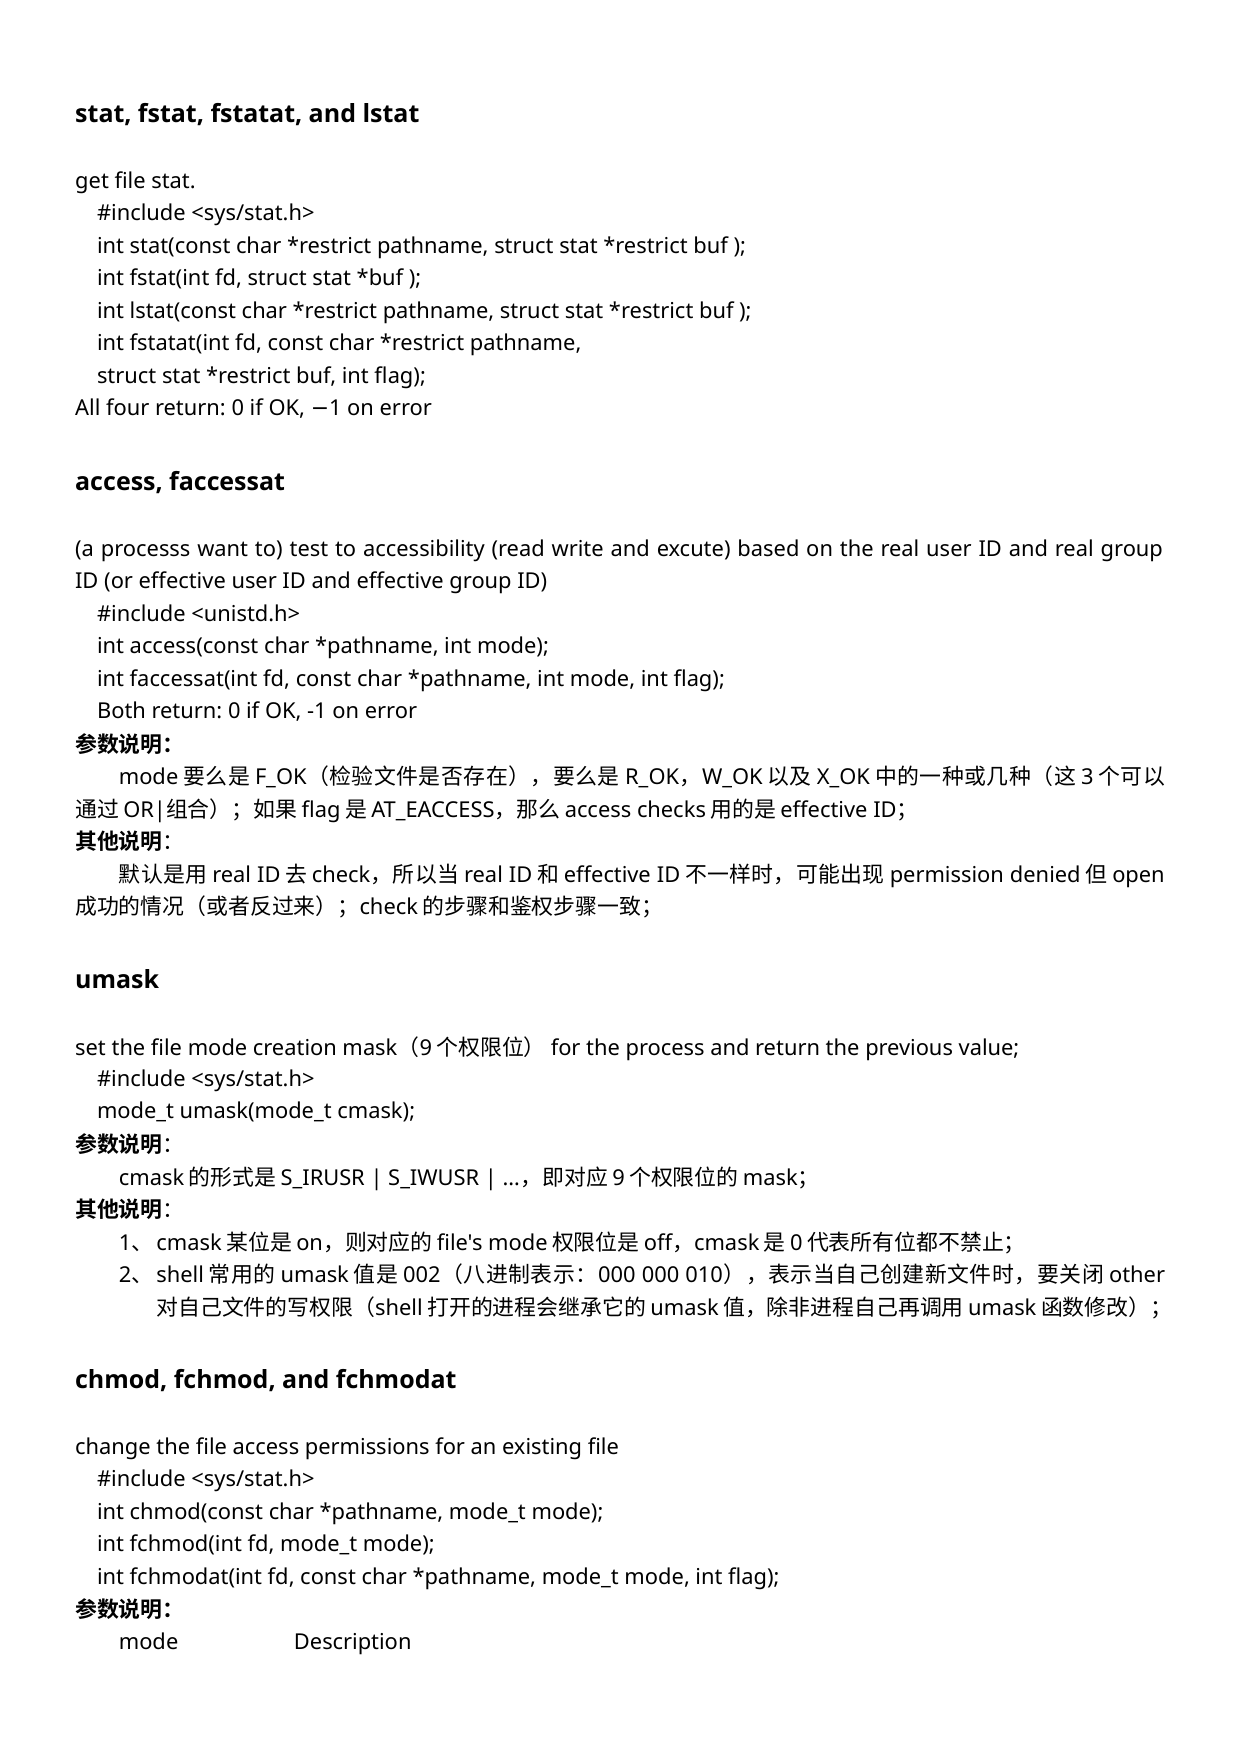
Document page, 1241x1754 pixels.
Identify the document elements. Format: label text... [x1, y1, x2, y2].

text int stat(const char *restrict pathname, struct stat *restrict buf ); [97, 228, 1165, 261]
subtitle access, faccessat [75, 448, 1165, 513]
text (a processs want to) test to accessibility (read write and excute) based on the real user ID and real group ID (or effective user ID and effective group ID) [75, 531, 1165, 596]
text All four return: 0 if OK, −1 on error [75, 391, 1165, 423]
text cmask的形式是S_IRUSR | S_IWUSR | …，即对应9个权限位的mask； [75, 1159, 1165, 1192]
text int fstat(int fd, struct stat *buf ); [97, 261, 1165, 293]
text 参数说明： [75, 1592, 1165, 1624]
list shell常用的umask值是002（八进制表示：000 000 010），表示当自己创建新文件时，要关闭other对自己文件的写权限（shell打开的进程会继承它的umask值，除非进程自己再调用umask函数修改）； [119, 1257, 1165, 1322]
text int fchmodat(int fd, const char *pathname, mode_t mode, int flag); [97, 1559, 1165, 1592]
text int fstatat(int fd, const char *restrict pathname, [97, 326, 1165, 358]
text int access(const char *pathname, int mode); [97, 629, 1165, 661]
text #include <sys/stat.h> [97, 196, 1165, 228]
list cmask某位是on，则对应的file's mode权限位是off，cmask是0代表所有位都不禁止； [119, 1224, 1165, 1257]
text 默认是用real ID去check，所以当real ID和effective ID不一样时，可能出现permission denied但open成功的情况（或者反过来）；check的步骤和鉴权步骤一致； [75, 856, 1165, 921]
text #include <unistd.h> [97, 596, 1165, 629]
subtitle umask [75, 946, 1165, 1011]
text Both return: 0 if OK, -1 on error [97, 694, 1165, 726]
text 其他说明： [75, 824, 1165, 856]
text #include <sys/stat.h> [97, 1462, 1165, 1494]
subtitle stat, fstat, fstatat, and lstat [75, 81, 1165, 146]
text set the file mode creation mask（9个权限位） for the process and return the previous value; [75, 1029, 1165, 1062]
text int chmod(const char *pathname, mode_t mode); [97, 1494, 1165, 1527]
text get file stat. [75, 163, 1165, 196]
text #include <sys/stat.h> [97, 1062, 1165, 1094]
text 其他说明： [75, 1192, 1165, 1224]
text int faccessat(int fd, const char *pathname, int mode, int flag); [97, 661, 1165, 694]
text struct stat *restrict buf, int flag); [97, 358, 1165, 391]
text mode要么是F_OK（检验文件是否存在），要么是R_OK，W_OK以及X_OK中的一种或几种（这3个可以通过OR|组合）；如果flag是AT_EACCESS，那么access checks用的是effective ID； [75, 759, 1165, 824]
text 参数说明： [75, 726, 1165, 759]
text int fchmod(int fd, mode_t mode); [97, 1527, 1165, 1559]
text mode_t umask(mode_t cmask); [97, 1094, 1165, 1127]
subtitle chmod, fchmod, and fchmodat [75, 1347, 1165, 1412]
text 参数说明： [75, 1127, 1165, 1159]
text int lstat(const char *restrict pathname, struct stat *restrict buf ); [97, 293, 1165, 326]
text mode Description [75, 1624, 1165, 1657]
text change the file access permissions for an existing file [75, 1429, 1165, 1462]
